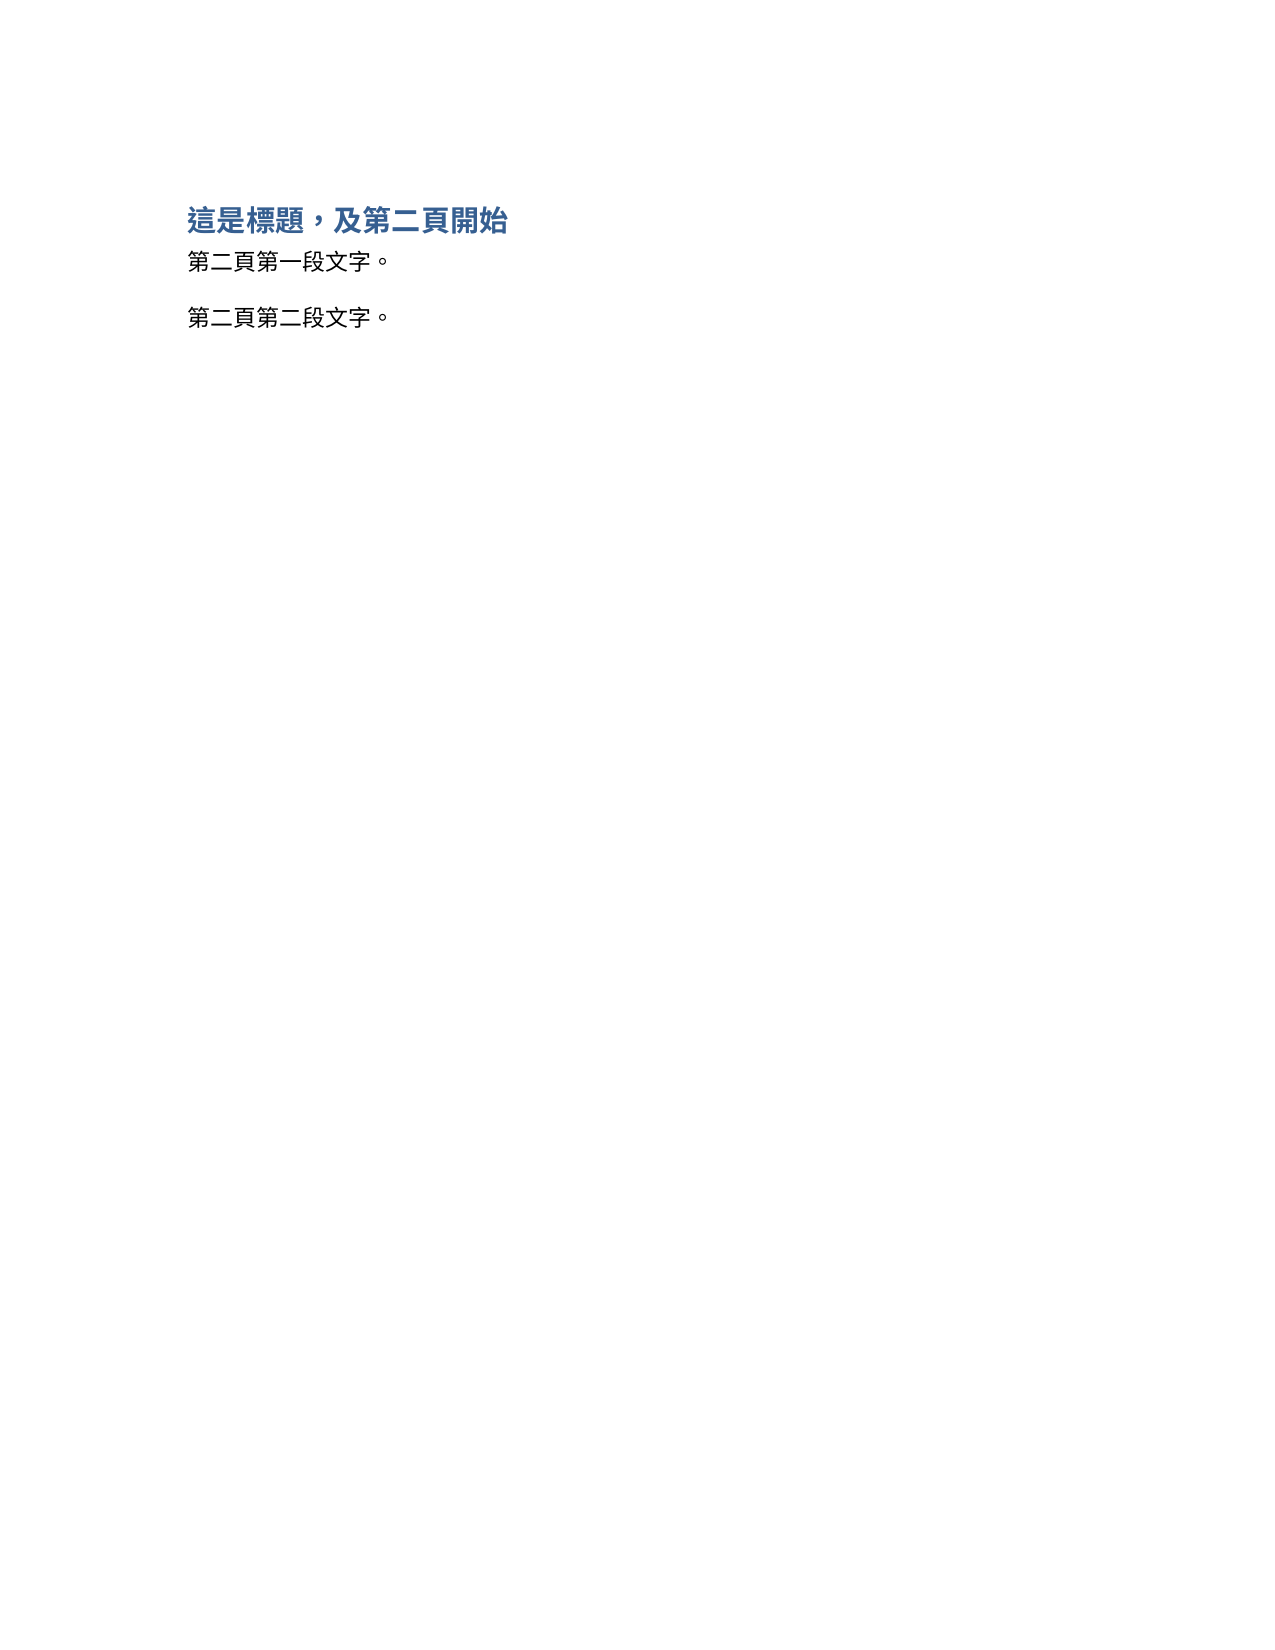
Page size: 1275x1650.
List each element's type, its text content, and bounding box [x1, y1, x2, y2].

text 第二頁第二段文字。 [187, 302, 1087, 334]
subtitle 這是標題，及第二頁開始 [187, 200, 1087, 240]
text 第二頁第一段文字。 [187, 246, 1087, 277]
